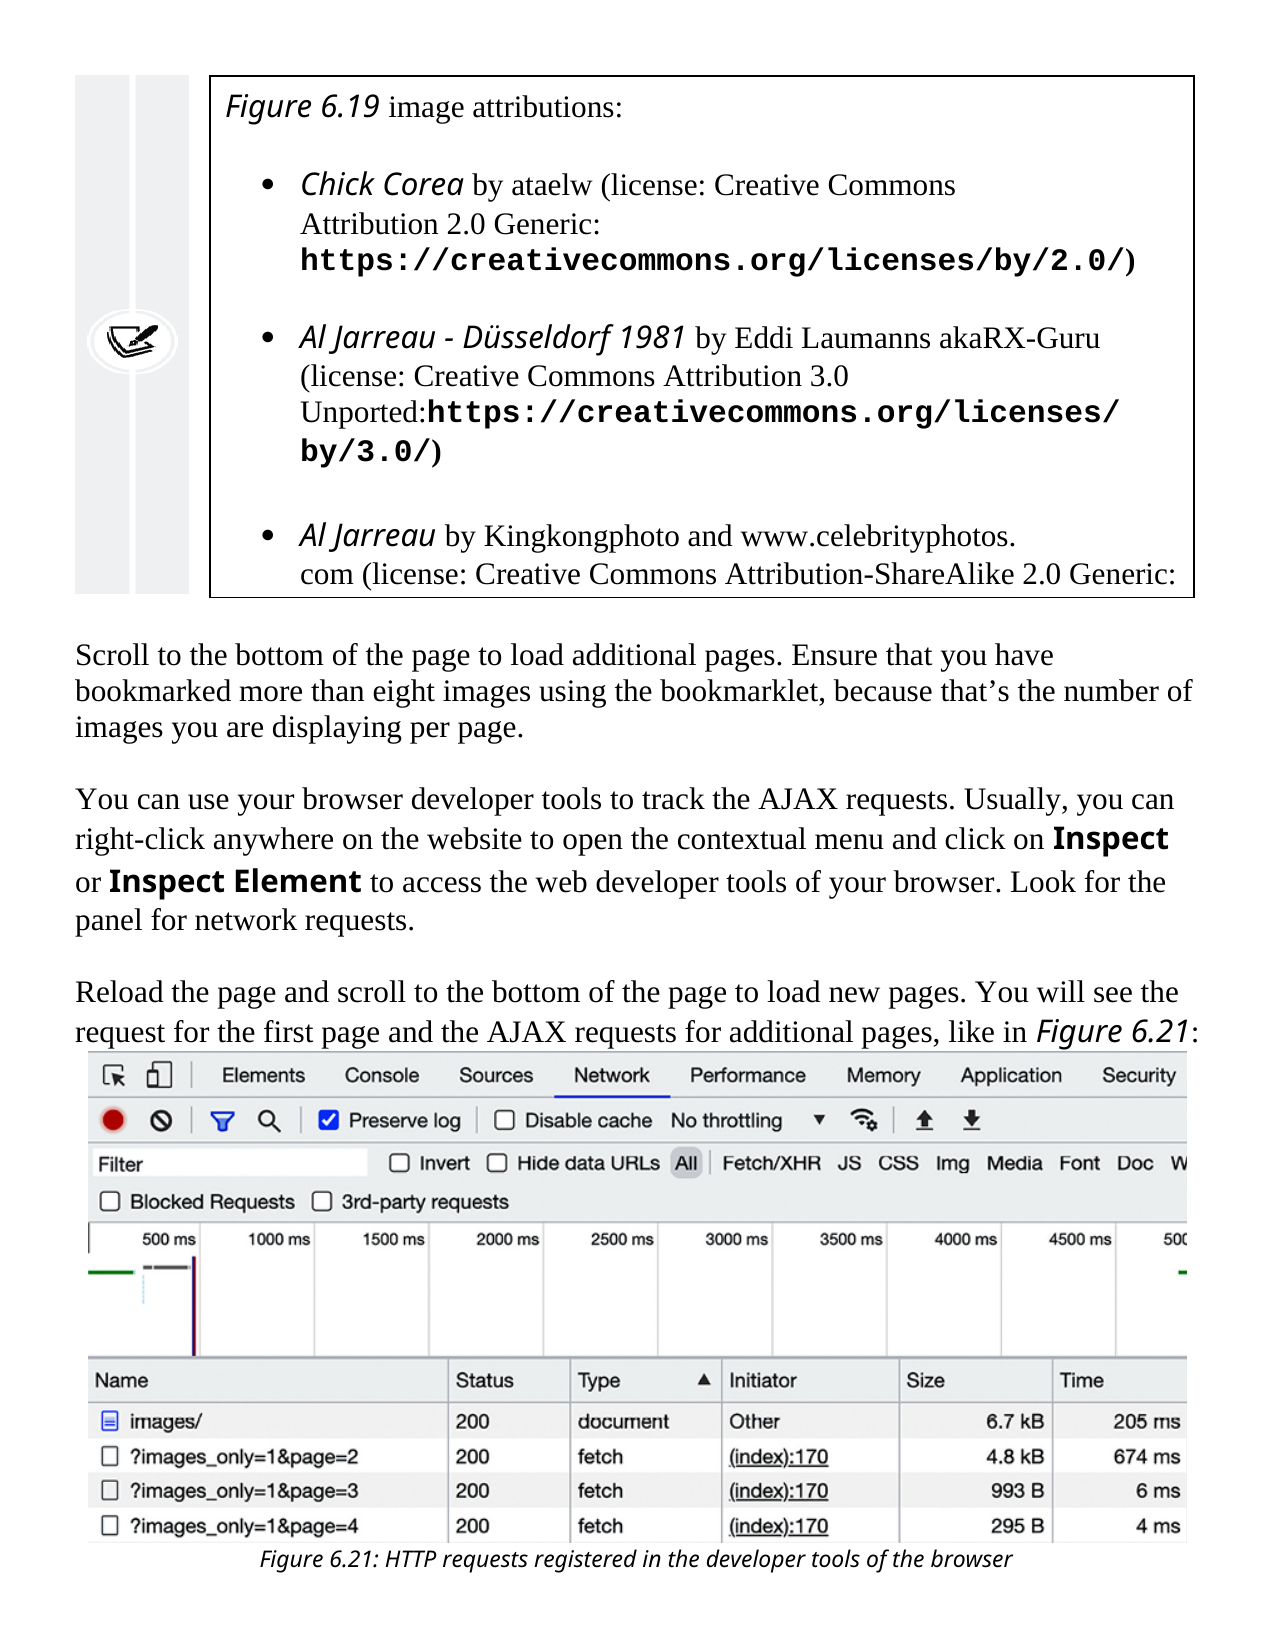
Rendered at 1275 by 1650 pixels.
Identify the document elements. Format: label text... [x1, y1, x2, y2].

text Scroll to the bottom of the page to load additional pages. Ensure that you have bookmarked more than eight images using the bookmarklet, because that’s the number of images you are displaying per page. [75, 636, 1200, 744]
text You can use your browser developer tools to track the AJAX requests. Usually, you can right-click anywhere on the website to open the contextual menu and click on Inspect or Inspect Element to access the web developer tools of your browser. Look for the panel for network requests. [75, 780, 1200, 937]
text Reload the page and scroll to the bottom of the page to load new pages. You will see the request for the first page and the AJAX requests for additional pages, like in Figure 6.21: [75, 973, 1200, 1052]
text Figure 6.21: HTTP requests registered in the developer tools of the browser [75, 1543, 1200, 1574]
